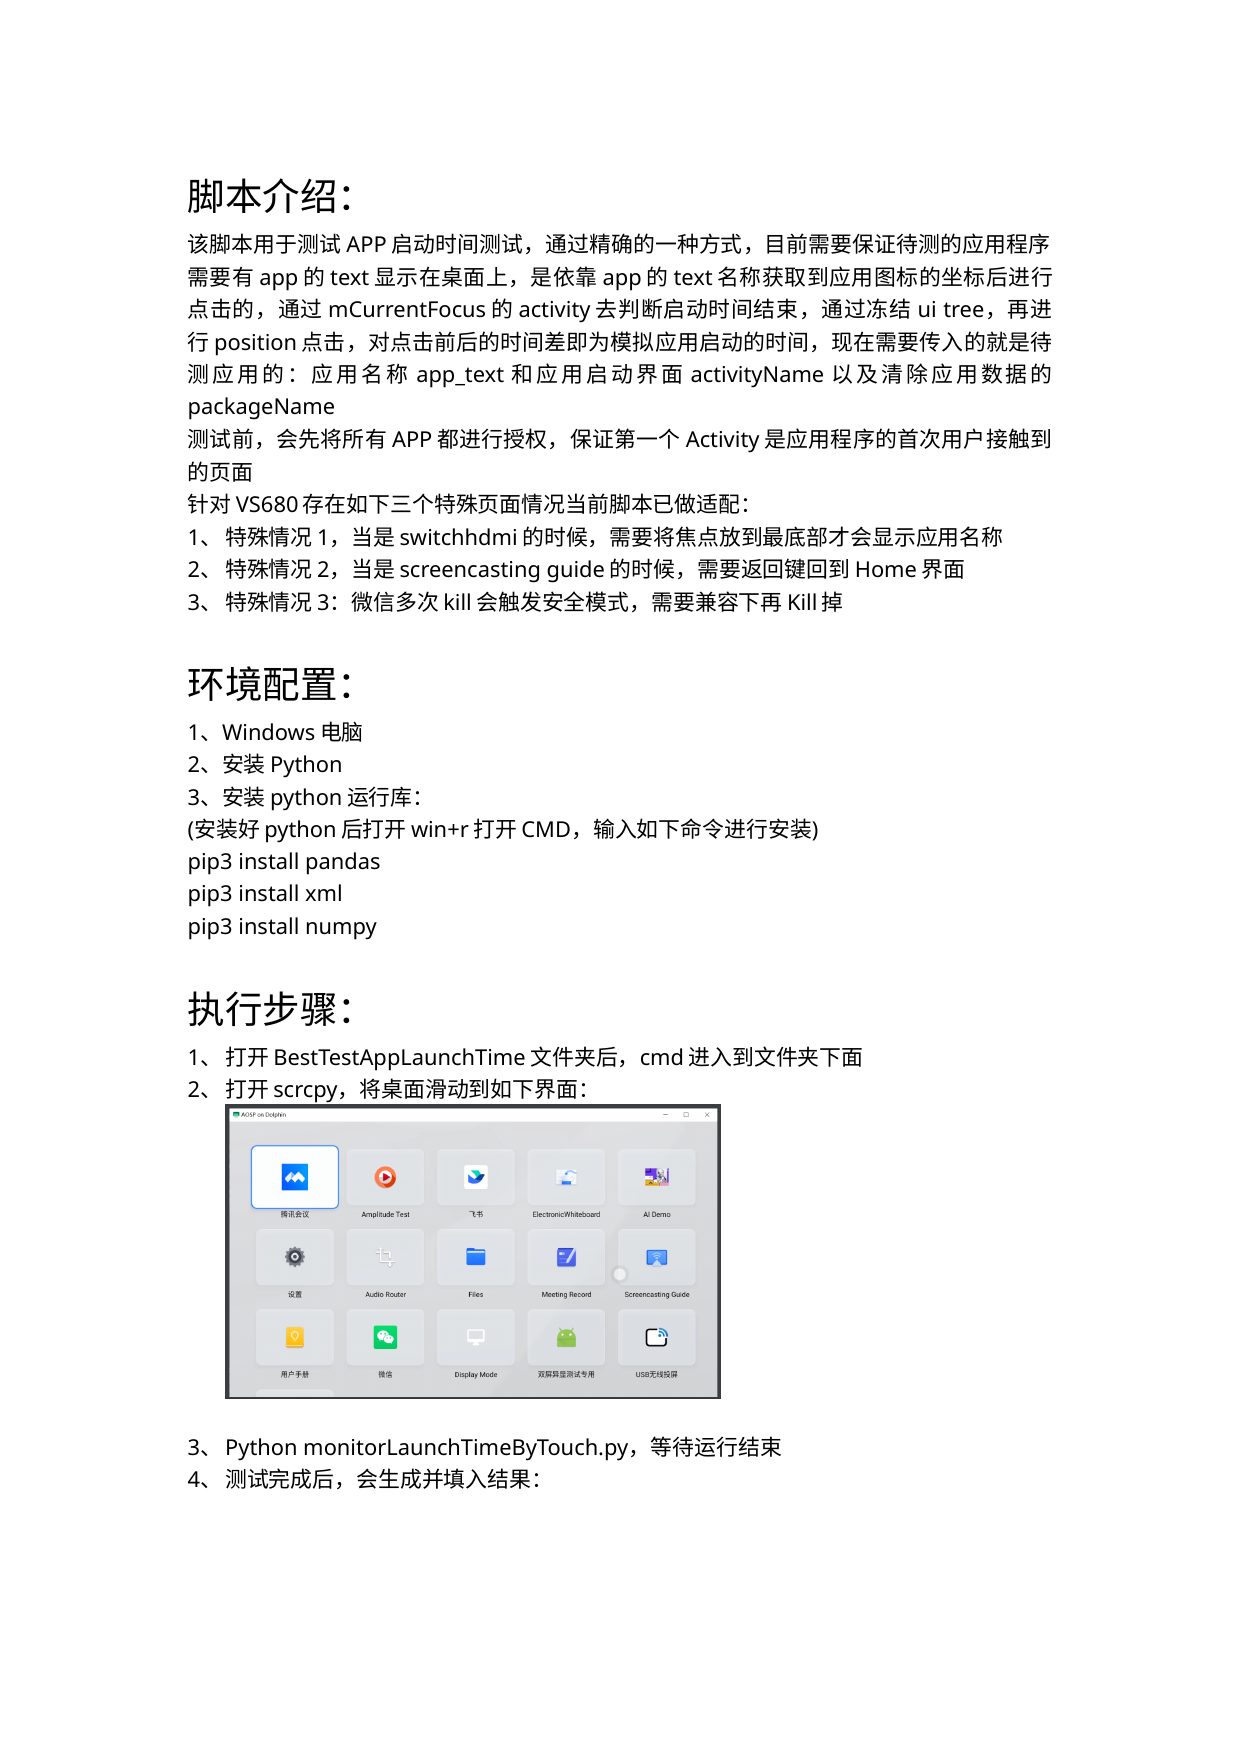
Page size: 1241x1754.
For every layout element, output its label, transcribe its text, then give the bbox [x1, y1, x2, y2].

text 该脚本用于测试APP启动时间测试，通过精确的一种方式，目前需要保证待测的应用程序需要有app的text显示在桌面上，是依靠app的text名称获取到应用图标的坐标后进行点击的，通过mCurrentFocus的activity去判断启动时间结束，通过冻结ui tree，再进行position点击，对点击前后的时间差即为模拟应用启动的时间，现在需要传入的就是待测应用的：应用名称app_text和应用启动界面activityName以及清除应用数据的packageName [187, 227, 1053, 422]
text (安装好python后打开win+r打开CMD，输入如下命令进行安装) [187, 812, 1053, 844]
text 环境配置： [187, 649, 1053, 714]
list 特殊情况3：微信多次kill会触发安全模式，需要兼容下再Kill掉 [187, 584, 1053, 617]
picture [225, 1104, 721, 1399]
list 打开scrcpy，将桌面滑动到如下界面： [187, 1072, 1053, 1104]
text pip3 install xml [187, 877, 1053, 909]
list 特殊情况1，当是switchhdmi的时候，需要将焦点放到最底部才会显示应用名称 [187, 519, 1053, 552]
list 打开BestTestAppLaunchTime文件夹后，cmd进入到文件夹下面 [187, 1039, 1053, 1072]
text 1、Windows电脑 [187, 714, 1053, 747]
text 脚本介绍： [187, 162, 1053, 227]
text pip3 install numpy [187, 909, 1053, 942]
list 特殊情况2，当是screencasting guide的时候，需要返回键回到Home界面 [187, 552, 1053, 584]
list Python monitorLaunchTimeByTouch.py，等待运行结束 [187, 1429, 1053, 1462]
list 测试完成后，会生成并填入结果： [187, 1462, 1053, 1494]
text 执行步骤： [187, 974, 1053, 1039]
text 针对VS680存在如下三个特殊页面情况当前脚本已做适配： [187, 487, 1053, 519]
text pip3 install pandas [187, 844, 1053, 877]
text 测试前，会先将所有APP都进行授权，保证第一个Activity是应用程序的首次用户接触到的页面 [187, 422, 1053, 487]
text 3、安装python运行库： [187, 779, 1053, 812]
text 2、安装Python [187, 747, 1053, 779]
